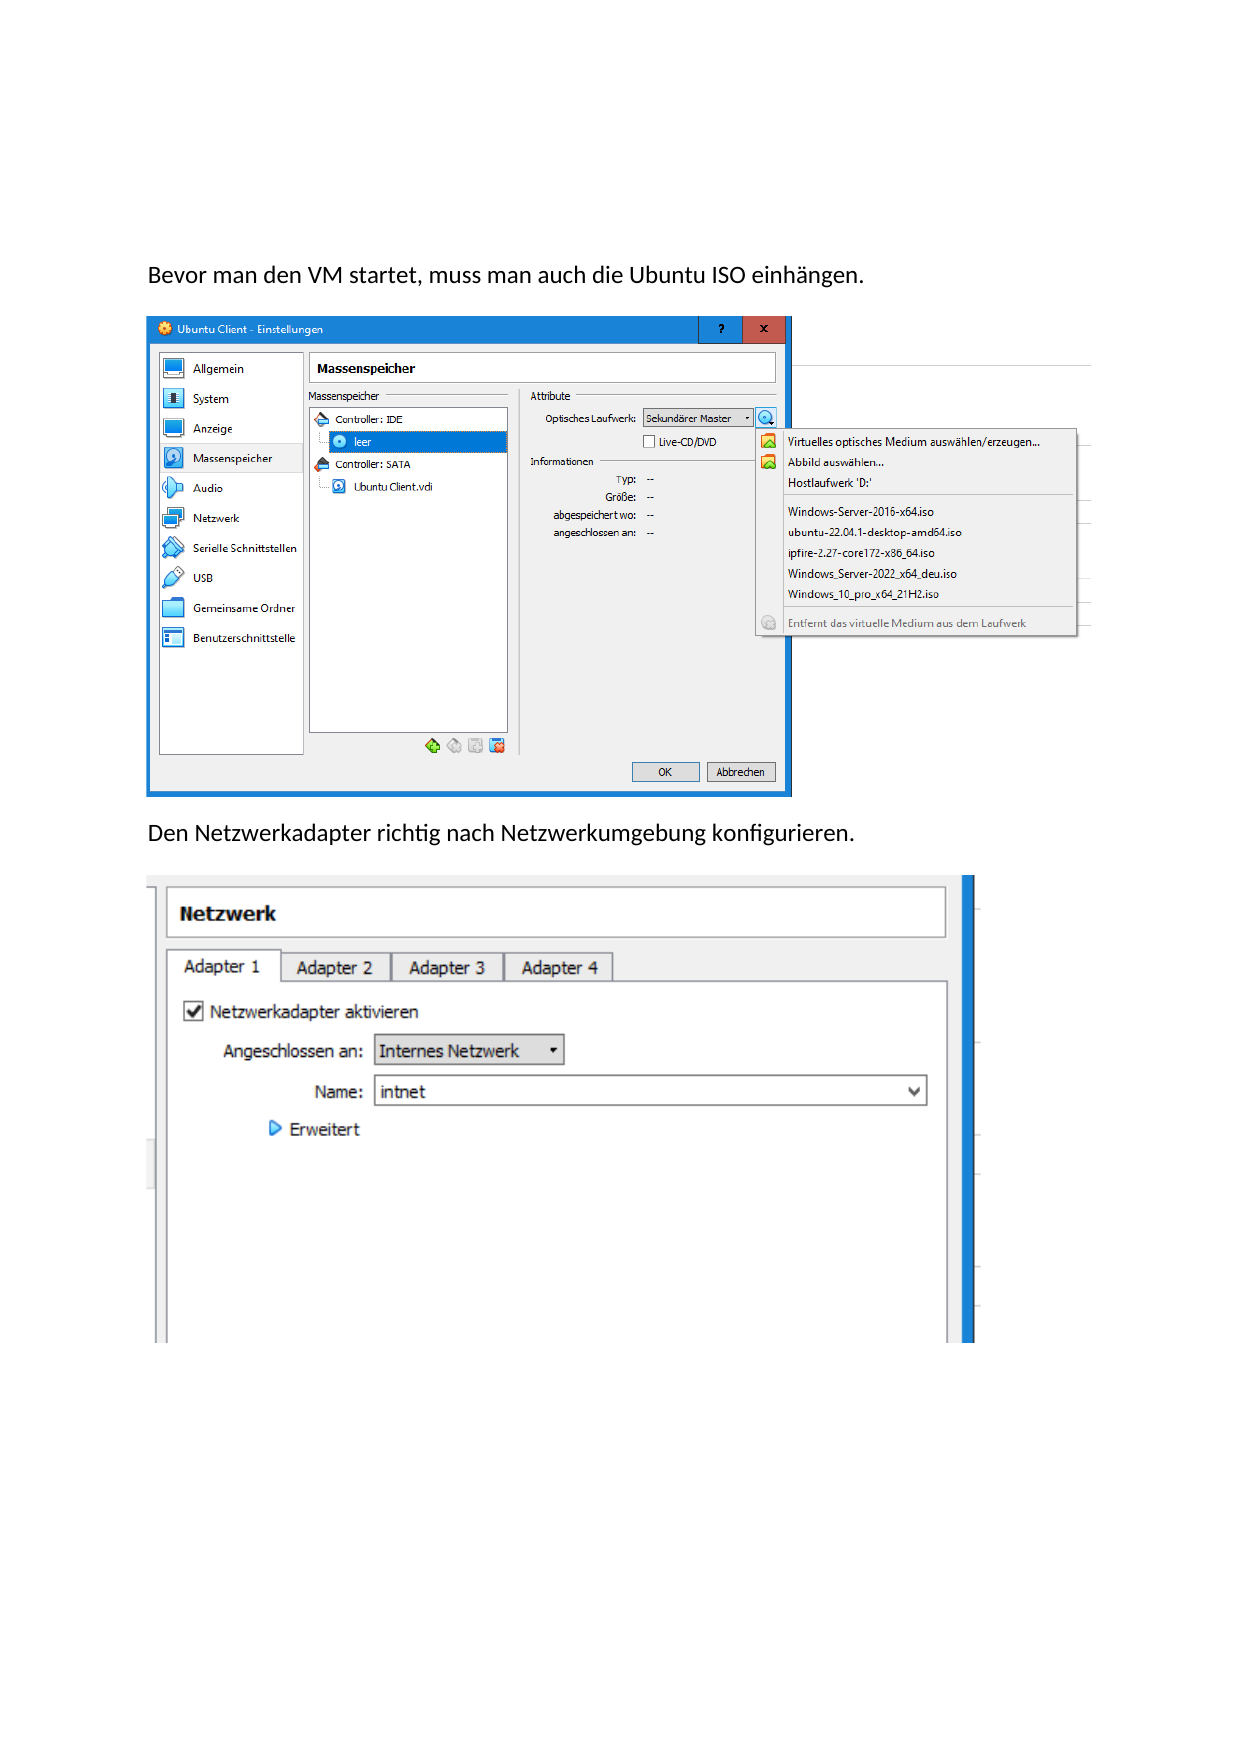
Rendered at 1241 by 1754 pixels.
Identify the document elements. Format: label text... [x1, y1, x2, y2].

text Bevor man den VM startet, muss man auch die Ubuntu ISO einhängen. [148, 259, 1093, 290]
text Den Netzwerkadapter richtig nach Netzwerkumgebung konfigurieren. [148, 818, 1093, 848]
picture [146, 875, 981, 1343]
picture [146, 316, 1092, 797]
